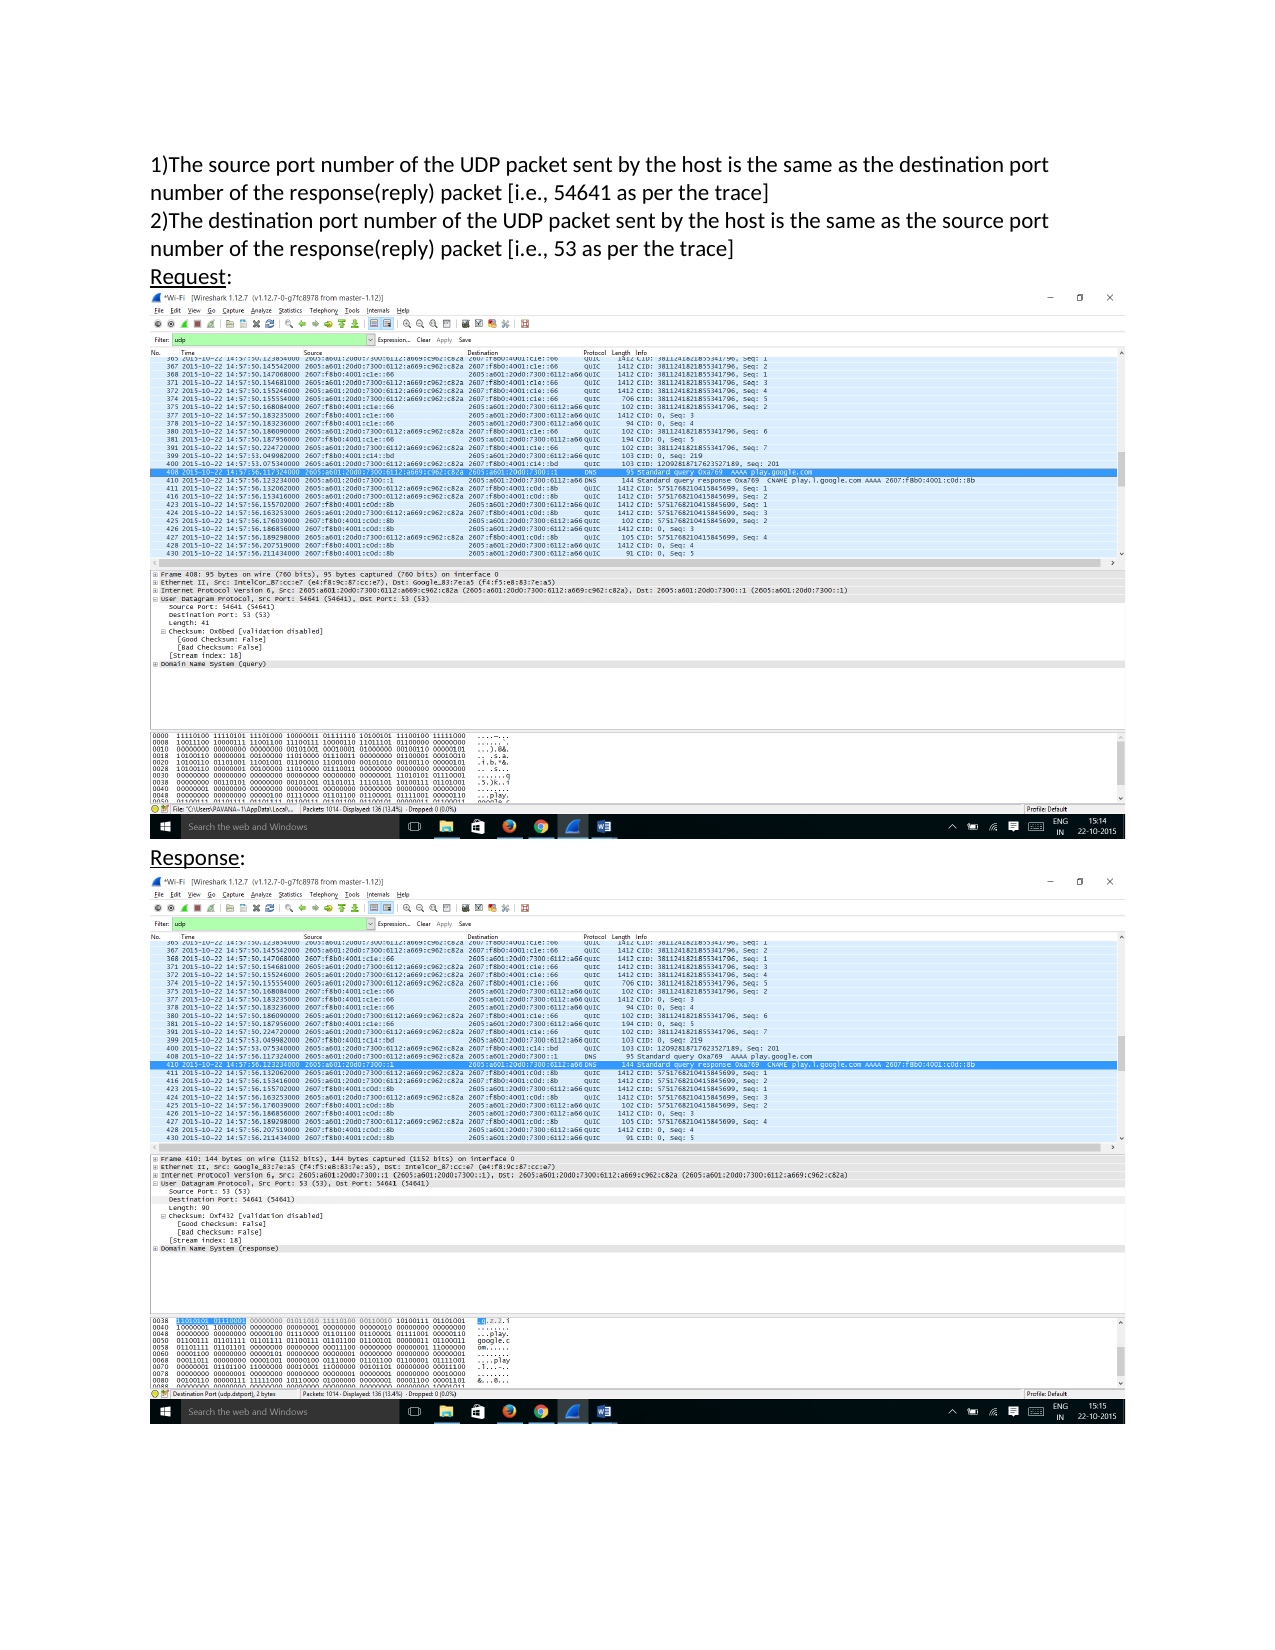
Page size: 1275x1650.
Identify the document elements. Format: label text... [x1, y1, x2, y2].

text Request: [150, 262, 1125, 290]
text 1)The source port number of the UDP packet sent by the host is the same as the destination port number of the response(reply) packet [i.e., 54641 as per the trace] [150, 150, 1125, 206]
text Response: [150, 839, 1125, 875]
picture [150, 875, 1125, 1424]
text 2)The destination port number of the UDP packet sent by the host is the same as the source port number of the response(reply) packet [i.e., 53 as per the trace] [150, 206, 1125, 262]
picture [150, 290, 1125, 839]
